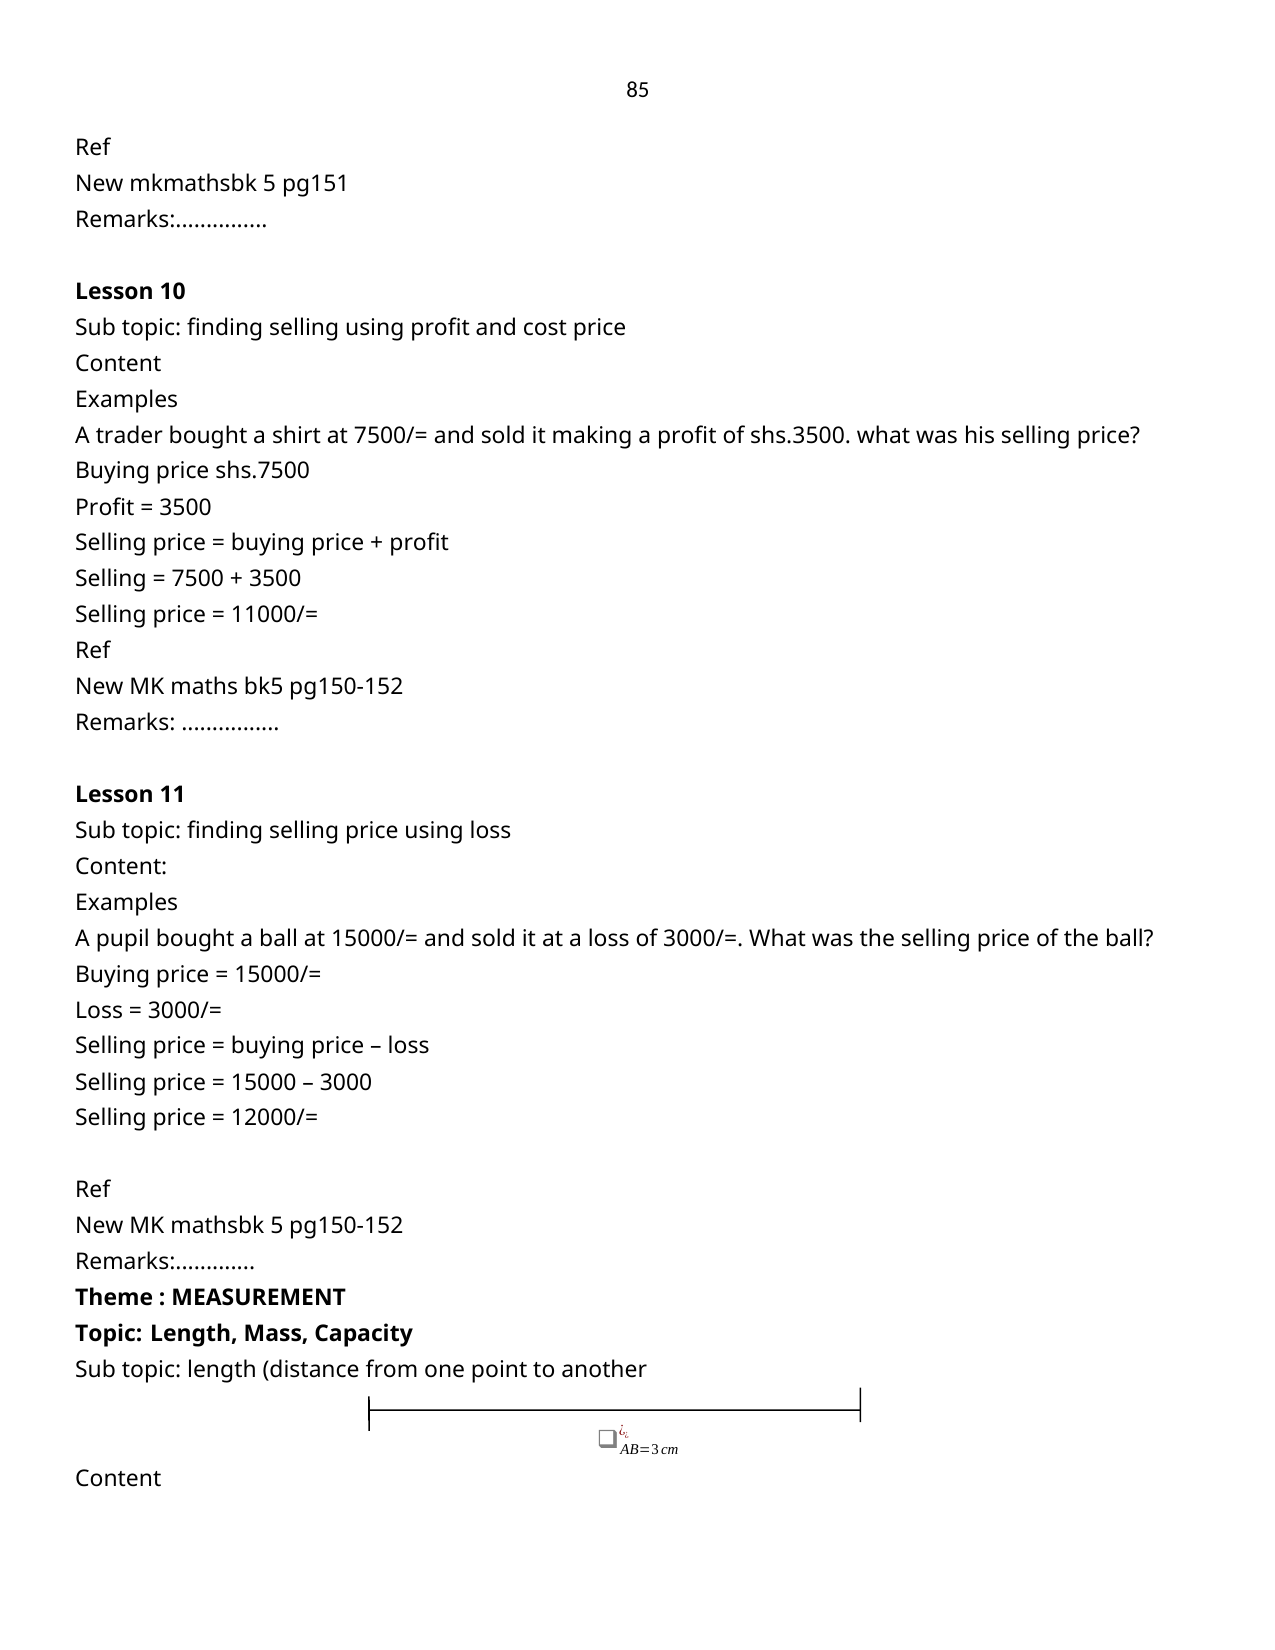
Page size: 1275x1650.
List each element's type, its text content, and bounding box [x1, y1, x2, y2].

text Selling price = 15000 – 3000 [75, 1065, 1200, 1097]
text A pupil bought a ball at 15000/= and sold it at a loss of 3000/=. What was the selling price of the ball? [75, 922, 1200, 953]
text Sub topic: length (distance from one point to another [75, 1353, 1200, 1384]
text Lesson 10 [75, 275, 1200, 306]
text Examples [75, 886, 1200, 917]
text Selling price = 12000/= [75, 1101, 1200, 1133]
text Content: [75, 850, 1200, 881]
text New MK mathsbk 5 pg150-152 [75, 1209, 1200, 1240]
text Topic: Length, Mass, Capacity [75, 1317, 1200, 1348]
text Buying price = 15000/= [75, 958, 1200, 989]
text Lesson 11 [75, 778, 1200, 809]
text Remarks:............... [75, 203, 1200, 234]
text New MK maths bk5 pg150-152 [75, 670, 1200, 701]
text Content [75, 347, 1200, 378]
text Ref [75, 634, 1200, 665]
text A trader bought a shirt at 7500/= and sold it making a profit of shs.3500. what was his selling price? [75, 418, 1200, 450]
text Sub topic: finding selling price using loss [75, 814, 1200, 845]
text Selling price = buying price + profit [75, 526, 1200, 558]
text Remarks:............. [75, 1245, 1200, 1276]
text Content [75, 1462, 1200, 1493]
text New mkmathsbk 5 pg151 [75, 167, 1200, 198]
text Selling price = buying price – loss [75, 1029, 1200, 1061]
text Theme : MEASUREMENT [75, 1281, 1200, 1312]
text Loss = 3000/= [75, 993, 1200, 1025]
text Ref [75, 1173, 1200, 1204]
text Ref [75, 131, 1200, 162]
text Profit = 3500 [75, 490, 1200, 522]
text Selling = 7500 + 3500 [75, 562, 1200, 593]
text Remarks: ................ [75, 706, 1200, 737]
text Examples [75, 383, 1200, 414]
text Selling price = 11000/= [75, 598, 1200, 629]
text Buying price shs.7500 [75, 454, 1200, 486]
text Sub topic: finding selling using profit and cost price [75, 311, 1200, 342]
